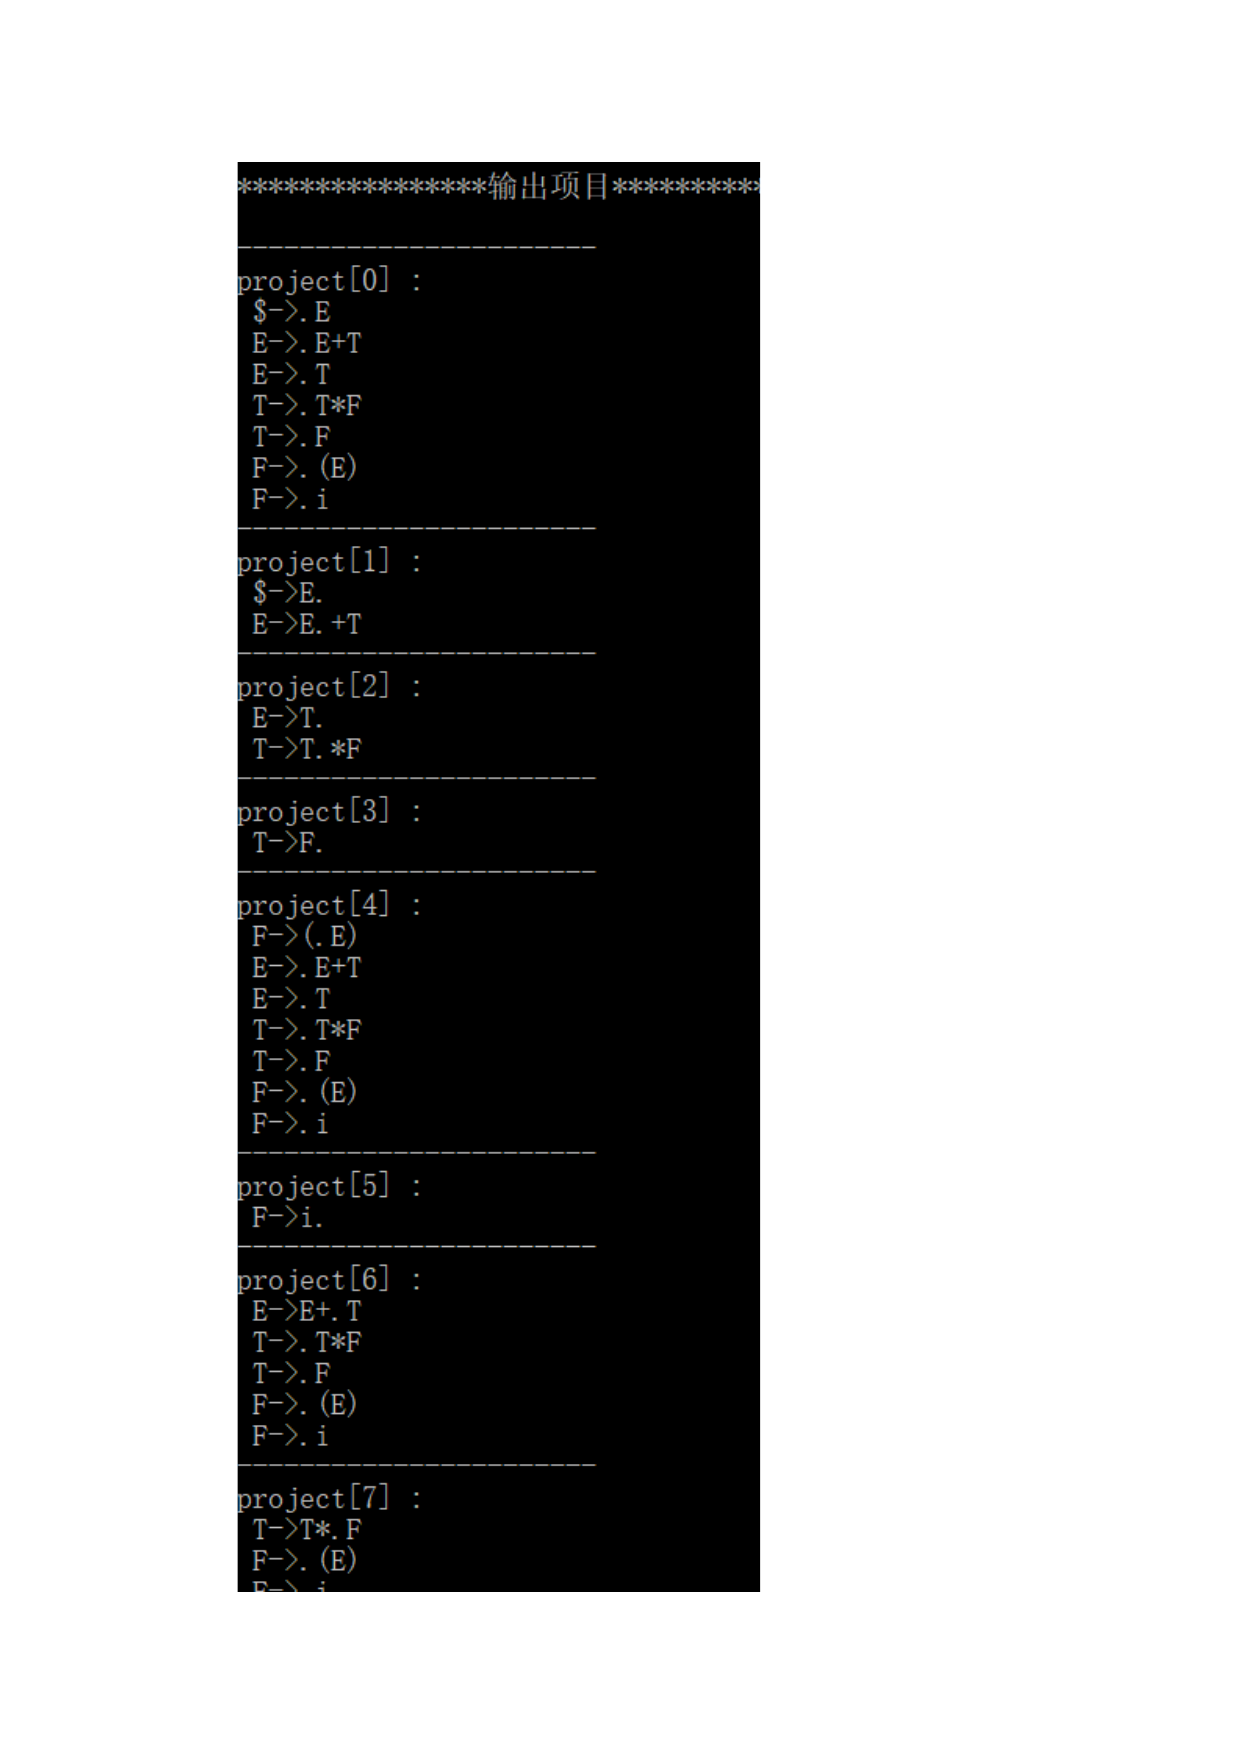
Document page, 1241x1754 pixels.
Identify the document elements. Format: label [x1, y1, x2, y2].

picture [237, 162, 761, 1592]
